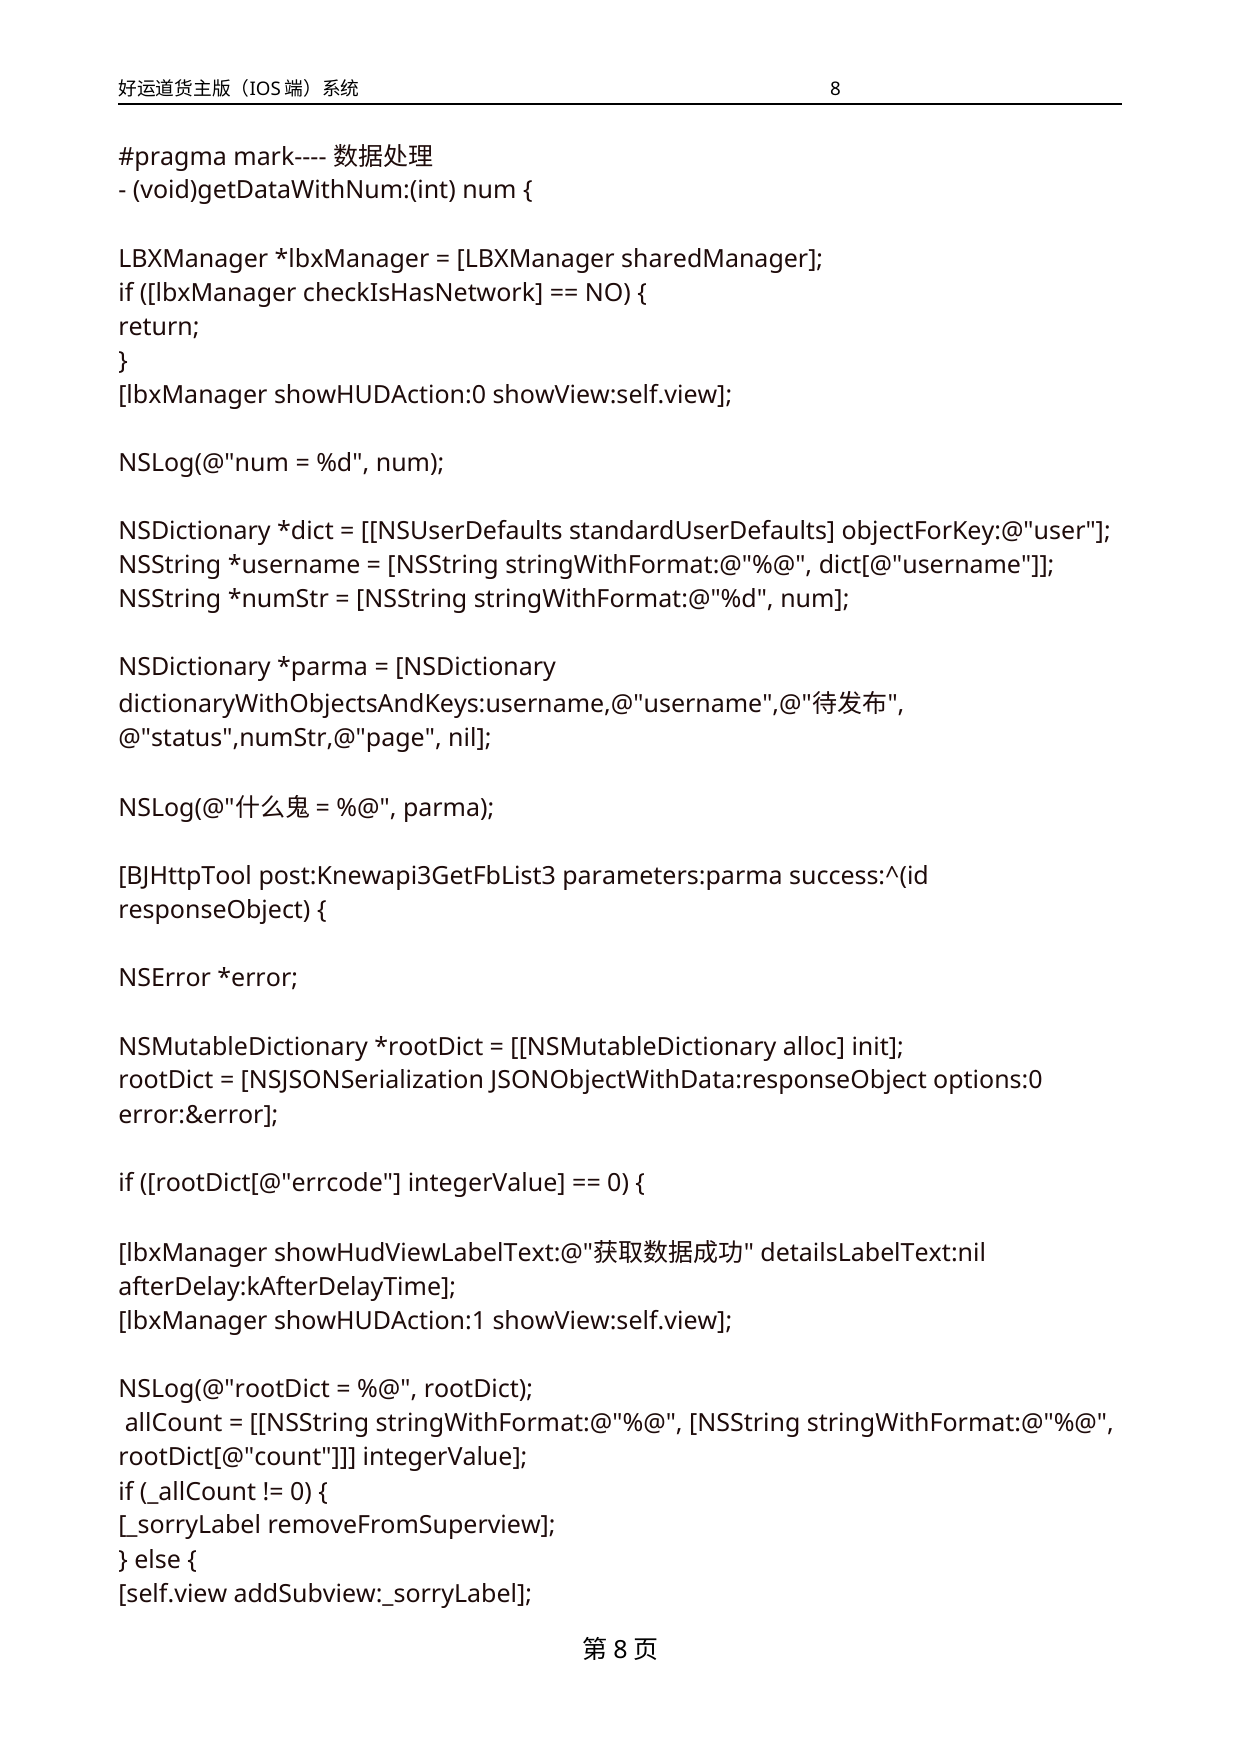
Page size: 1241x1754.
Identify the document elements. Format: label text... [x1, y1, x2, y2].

text return; [118, 308, 1122, 342]
text [_sorryLabel removeFromSuperview]; [118, 1507, 1122, 1541]
text if (_allCount != 0) { [118, 1473, 1122, 1507]
text rootDict = [NSJSONSerialization JSONObjectWithData:responseObject options:0 error:&error]; [118, 1062, 1122, 1130]
text } else { [118, 1541, 1122, 1575]
text [lbxManager showHUDAction:0 showView:self.view]; [118, 377, 1122, 411]
text allCount = [[NSString stringWithFormat:@"%@", [NSString stringWithFormat:@"%@", rootDict[@"count"]]] integerValue]; [118, 1405, 1122, 1473]
text NSString *username = [NSString stringWithFormat:@"%@", dict[@"username"]]; [118, 547, 1122, 581]
text [self.view addSubview:_sorryLabel]; [118, 1575, 1122, 1609]
text - (void)getDataWithNum:(int) num { [118, 172, 1122, 206]
text NSString *numStr = [NSString stringWithFormat:@"%d", num]; [118, 581, 1122, 615]
text NSDictionary *parma = [NSDictionary dictionaryWithObjectsAndKeys:username,@"username",@"待发布", @"status",numStr,@"page", nil]; [118, 649, 1122, 753]
text [lbxManager showHUDAction:1 showView:self.view]; [118, 1303, 1122, 1337]
text NSLog(@"什么鬼 = %@", parma); [118, 787, 1122, 824]
text NSMutableDictionary *rootDict = [[NSMutableDictionary alloc] init]; [118, 1028, 1122, 1062]
text NSError *error; [118, 960, 1122, 994]
text } [118, 342, 1122, 377]
text if ([rootDict[@"errcode"] integerValue] == 0) { [118, 1164, 1122, 1198]
text if ([lbxManager checkIsHasNetwork] == NO) { [118, 274, 1122, 308]
text NSLog(@"num = %d", num); [118, 445, 1122, 479]
text [lbxManager showHudViewLabelText:@"获取数据成功" detailsLabelText:nil afterDelay:kAfterDelayTime]; [118, 1232, 1122, 1303]
text LBXManager *lbxManager = [LBXManager sharedManager]; [118, 240, 1122, 274]
text NSDictionary *dict = [[NSUserDefaults standardUserDefaults] objectForKey:@"user"]; [118, 513, 1122, 547]
text NSLog(@"rootDict = %@", rootDict); [118, 1371, 1122, 1405]
text [BJHttpTool post:Knewapi3GetFbList3 parameters:parma success:^(id responseObject) { [118, 858, 1122, 926]
text #pragma mark---- 数据处理 [118, 136, 1122, 172]
